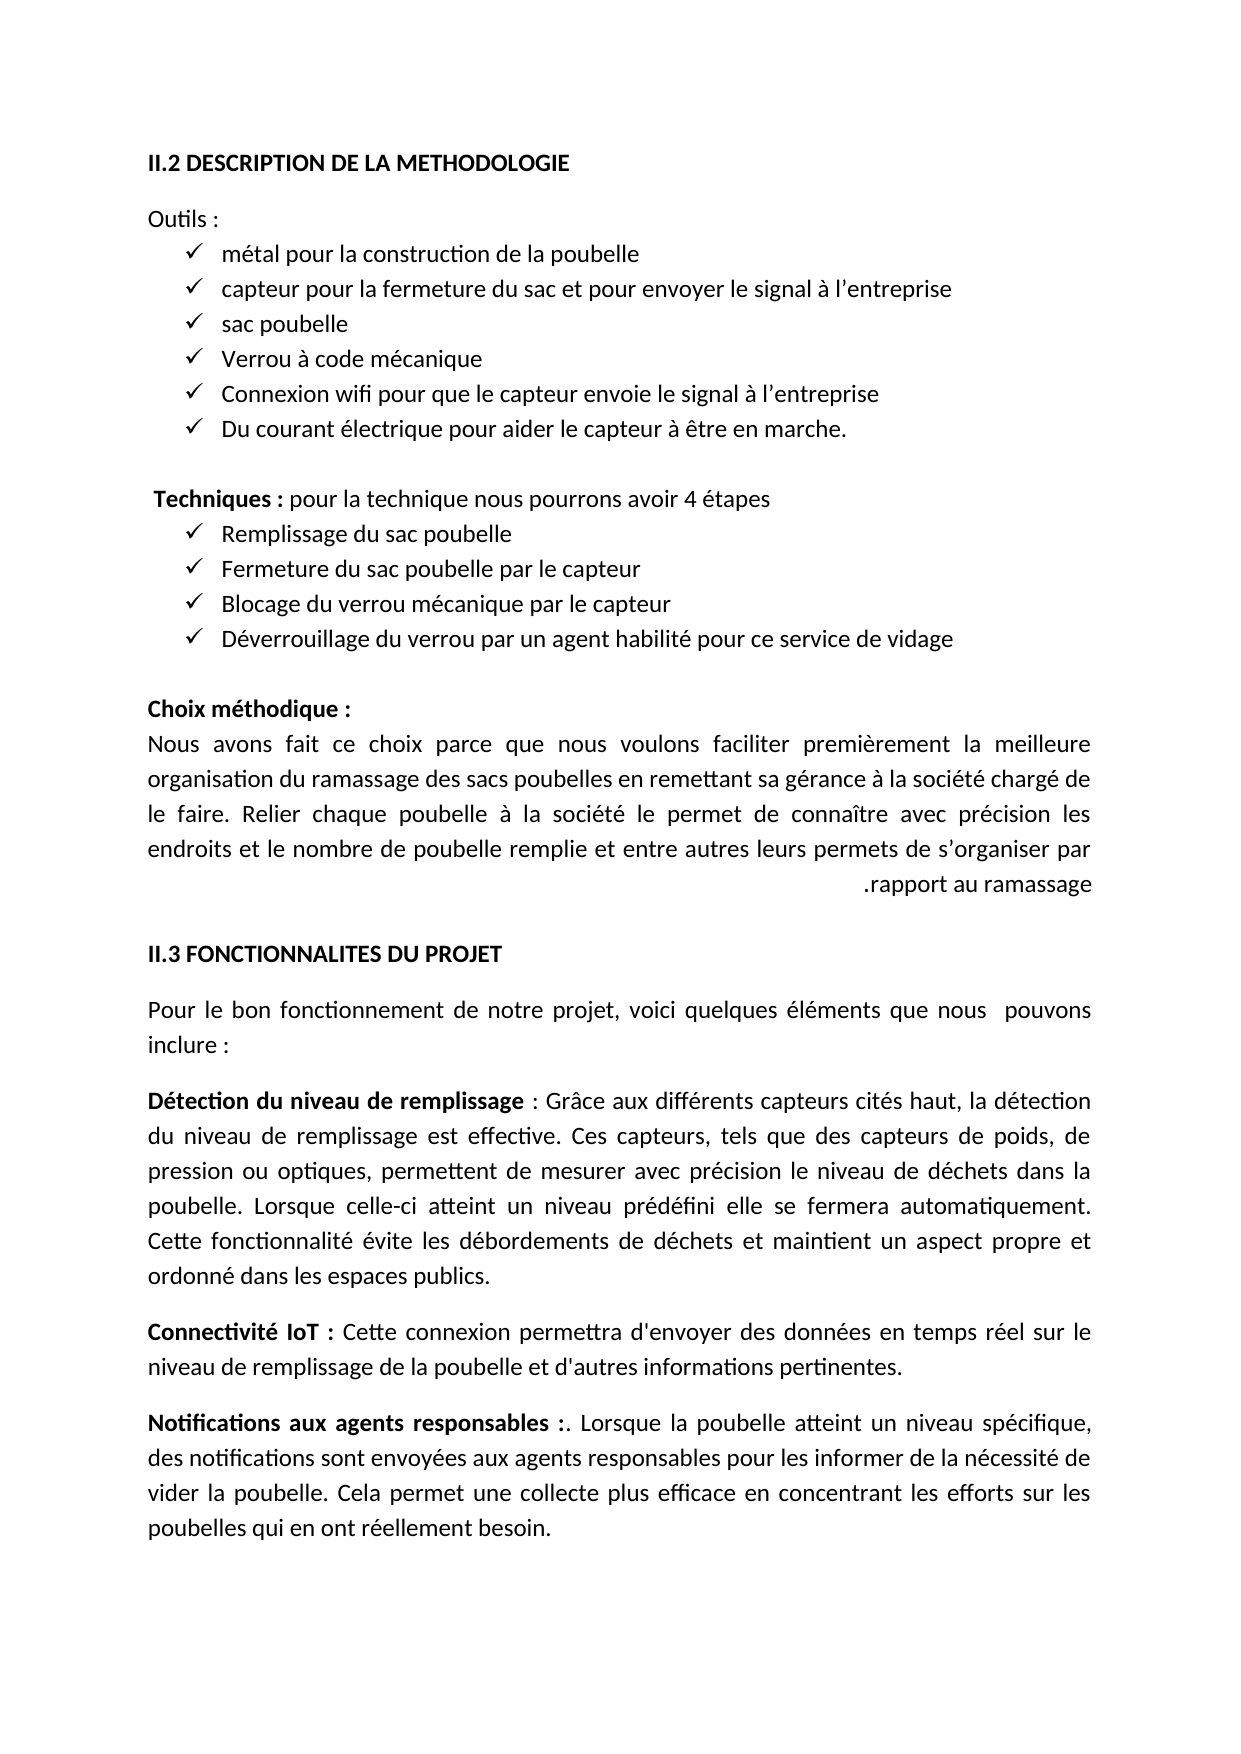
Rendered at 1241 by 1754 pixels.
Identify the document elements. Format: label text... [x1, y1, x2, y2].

text Pour le bon fonctionnement de notre projet, voici quelques éléments que nous pouvons inclure : [148, 994, 1093, 1060]
list Remplissage du sac poubelle [184, 518, 1093, 549]
text Outils : [148, 203, 1093, 234]
text Nous avons fait ce choix parce que nous voulons faciliter premièrement la meilleure organisation du ramassage des sacs poubelles en remettant sa gérance à la société chargé de le faire. Relier chaque poubelle à la société le permet de connaître avec précision les endroits et le nombre de poubelle remplie et entre autres leurs permets de s’organiser par rapport au ramassage. [148, 728, 1093, 899]
list Verrou à code mécanique [184, 343, 1093, 374]
list capteur pour la fermeture du sac et pour envoyer le signal à l’entreprise [184, 273, 1093, 304]
text Notifications aux agents responsables :. Lorsque la poubelle atteint un niveau spécifique, des notifications sont envoyées aux agents responsables pour les informer de la nécessité de vider la poubelle. Cela permet une collecte plus efficace en concentrant les efforts sur les poubelles qui en ont réellement besoin. [148, 1407, 1093, 1542]
list Du courant électrique pour aider le capteur à être en marche. [184, 413, 1093, 444]
text Connectivité IoT : Cette connexion permettra d'envoyer des données en temps réel sur le niveau de remplissage de la poubelle et d'autres informations pertinentes. [148, 1316, 1093, 1381]
list sac poubelle [184, 308, 1093, 339]
list Déverrouillage du verrou par un agent habilité pour ce service de vidage [184, 623, 1093, 654]
text Détection du niveau de remplissage : Grâce aux différents capteurs cités haut, la détection du niveau de remplissage est effective. Ces capteurs, tels que des capteurs de poids, de pression ou optiques, permettent de mesurer avec précision le niveau de déchets dans la poubelle. Lorsque celle-ci atteint un niveau prédéfini elle se fermera automatiquement. Cette fonctionnalité évite les débordements de déchets et maintient un aspect propre et ordonné dans les espaces publics. [148, 1085, 1093, 1291]
text II.3 FONCTIONNALITES DU PROJET [148, 938, 1093, 969]
list métal pour la construction de la poubelle [184, 238, 1093, 269]
text Techniques : pour la technique nous pourrons avoir 4 étapes [148, 483, 1093, 514]
list Connexion wifi pour que le capteur envoie le signal à l’entreprise [184, 378, 1093, 409]
list Fermeture du sac poubelle par le capteur [184, 553, 1093, 584]
text II.2 DESCRIPTION DE LA METHODOLOGIE [148, 148, 1093, 178]
list Blocage du verrou mécanique par le capteur [184, 588, 1093, 619]
text Choix méthodique : [148, 693, 1093, 724]
